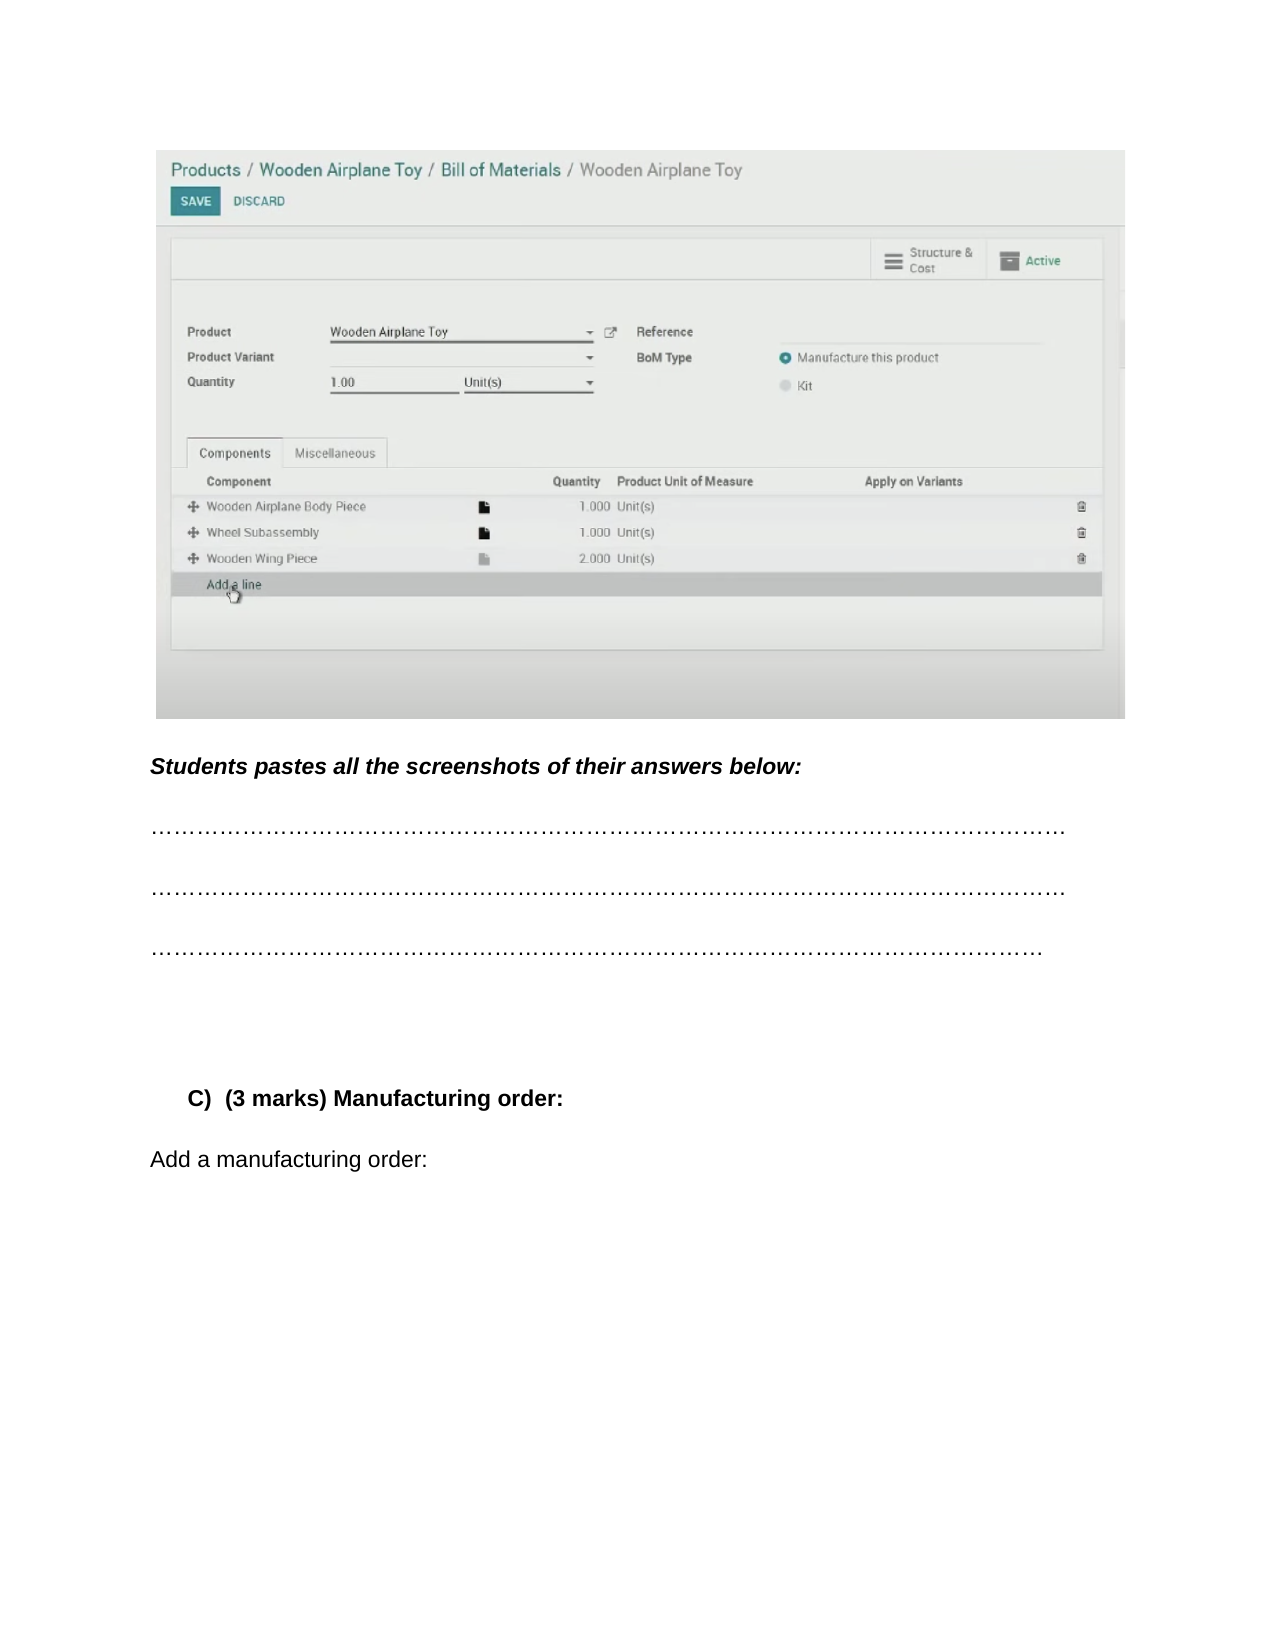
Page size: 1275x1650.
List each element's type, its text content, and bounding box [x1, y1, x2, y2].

picture [150, 150, 1125, 719]
text ……………………………………………………………………………………………………… [150, 934, 1125, 960]
text ………………………………………………………………………………………………………… [150, 813, 1125, 839]
text ………………………………………………………………………………………………………… [150, 874, 1125, 900]
list (3 marks) Manufacturing order: [187, 1085, 1125, 1111]
text Add a manufacturing order: [150, 1146, 1125, 1172]
text Students pastes all the screenshots of their answers below: [150, 753, 1125, 779]
